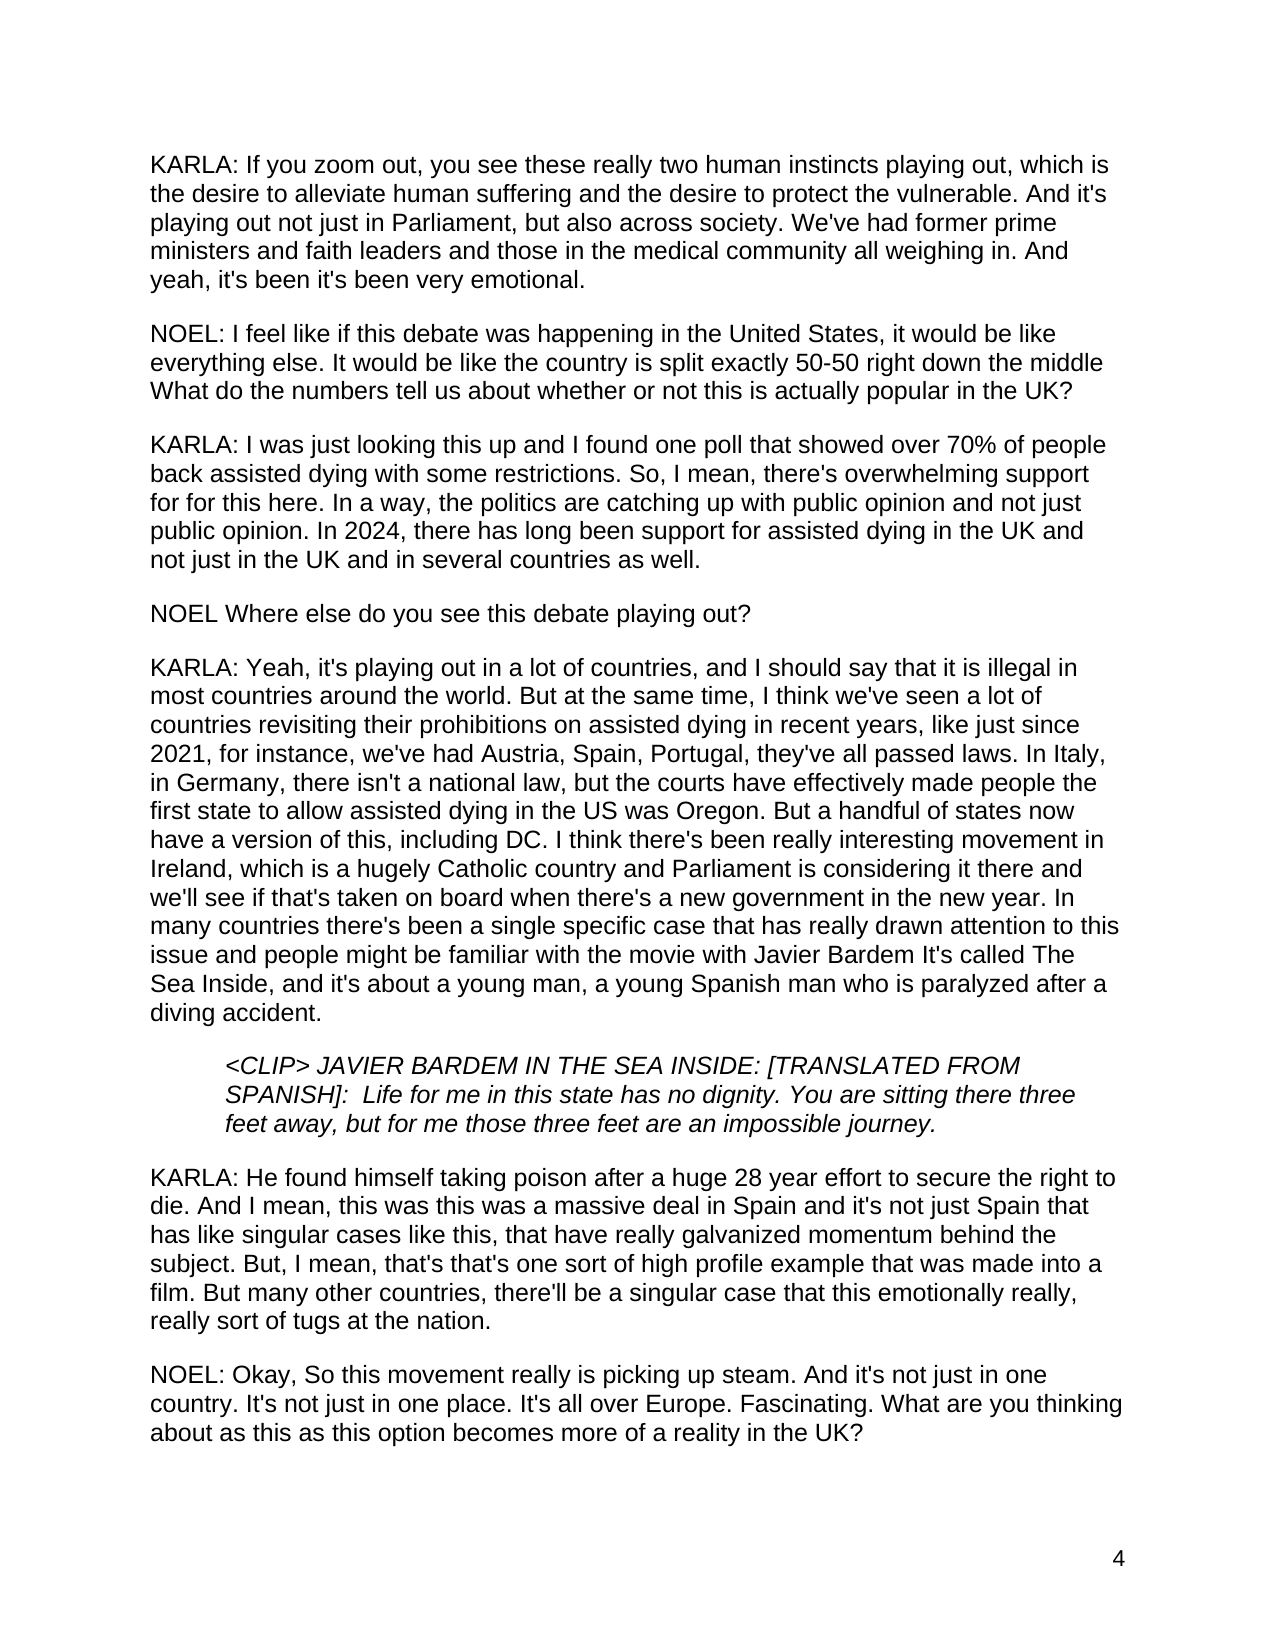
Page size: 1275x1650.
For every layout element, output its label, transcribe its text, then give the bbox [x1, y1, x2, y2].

text KARLA: Yeah, it's playing out in a lot of countries, and I should say that it is illegal in most countries around the world. But at the same time, I think we've seen a lot of countries revisiting their prohibitions on assisted dying in recent years, like just since 2021, for instance, we've had Austria, Spain, Portugal, they've all passed laws. In Italy, in Germany, there isn't a national law, but the courts have effectively made people the first state to allow assisted dying in the US was Oregon. But a handful of states now have a version of this, including DC. I think there's been really interesting movement in Ireland, which is a hugely Catholic country and Parliament is considering it there and we'll see if that's taken on board when there's a new government in the new year. In many countries there's been a single specific case that has really drawn attention to this issue and people might be familiar with the movie with Javier Bardem It's called The Sea Inside, and it's about a young man, a young Spanish man who is paralyzed after a diving accident. [150, 652, 1125, 1026]
text KARLA: If you zoom out, you see these really two human instincts playing out, which is the desire to alleviate human suffering and the desire to protect the vulnerable. And it's playing out not just in Parliament, but also across society. We've had former prime ministers and faith leaders and those in the medical community all weighing in. And yeah, it's been it's been very emotional. [150, 150, 1125, 294]
text KARLA: I was just looking this up and I found one poll that showed over 70% of people back assisted dying with some restrictions. So, I mean, there's overwhelming support for for this here. In a way, the politics are catching up with public opinion and not just public opinion. In 2024, there has long been support for assisted dying in the UK and not just in the UK and in several countries as well. [150, 430, 1125, 574]
text NOEL Where else do you see this debate playing out? [150, 599, 1125, 627]
text NOEL: I feel like if this debate was happening in the United States, it would be like everything else. It would be like the country is split exactly 50-50 right down the middle What do the numbers tell us about whether or not this is actually popular in the UK? [150, 319, 1125, 405]
text NOEL: Okay, So this movement really is picking up steam. And it's not just in one country. It's not just in one place. It's all over Europe. Fascinating. What are you thinking about as this as this option becomes more of a reality in the UK? [150, 1360, 1125, 1446]
text <CLIP> JAVIER BARDEM IN THE SEA INSIDE: [TRANSLATED FROM SPANISH]: Life for me in this state has no dignity. You are sitting there three feet away, but for me those three feet are an impossible journey. [225, 1051, 1125, 1137]
text KARLA: He found himself taking poison after a huge 28 year effort to secure the right to die. And I mean, this was this was a massive deal in Spain and it's not just Spain that has like singular cases like this, that have really galvanized momentum behind the subject. But, I mean, that's that's one sort of high profile example that was made into a film. But many other countries, there'll be a singular case that this emotionally really, really sort of tugs at the nation. [150, 1162, 1125, 1335]
